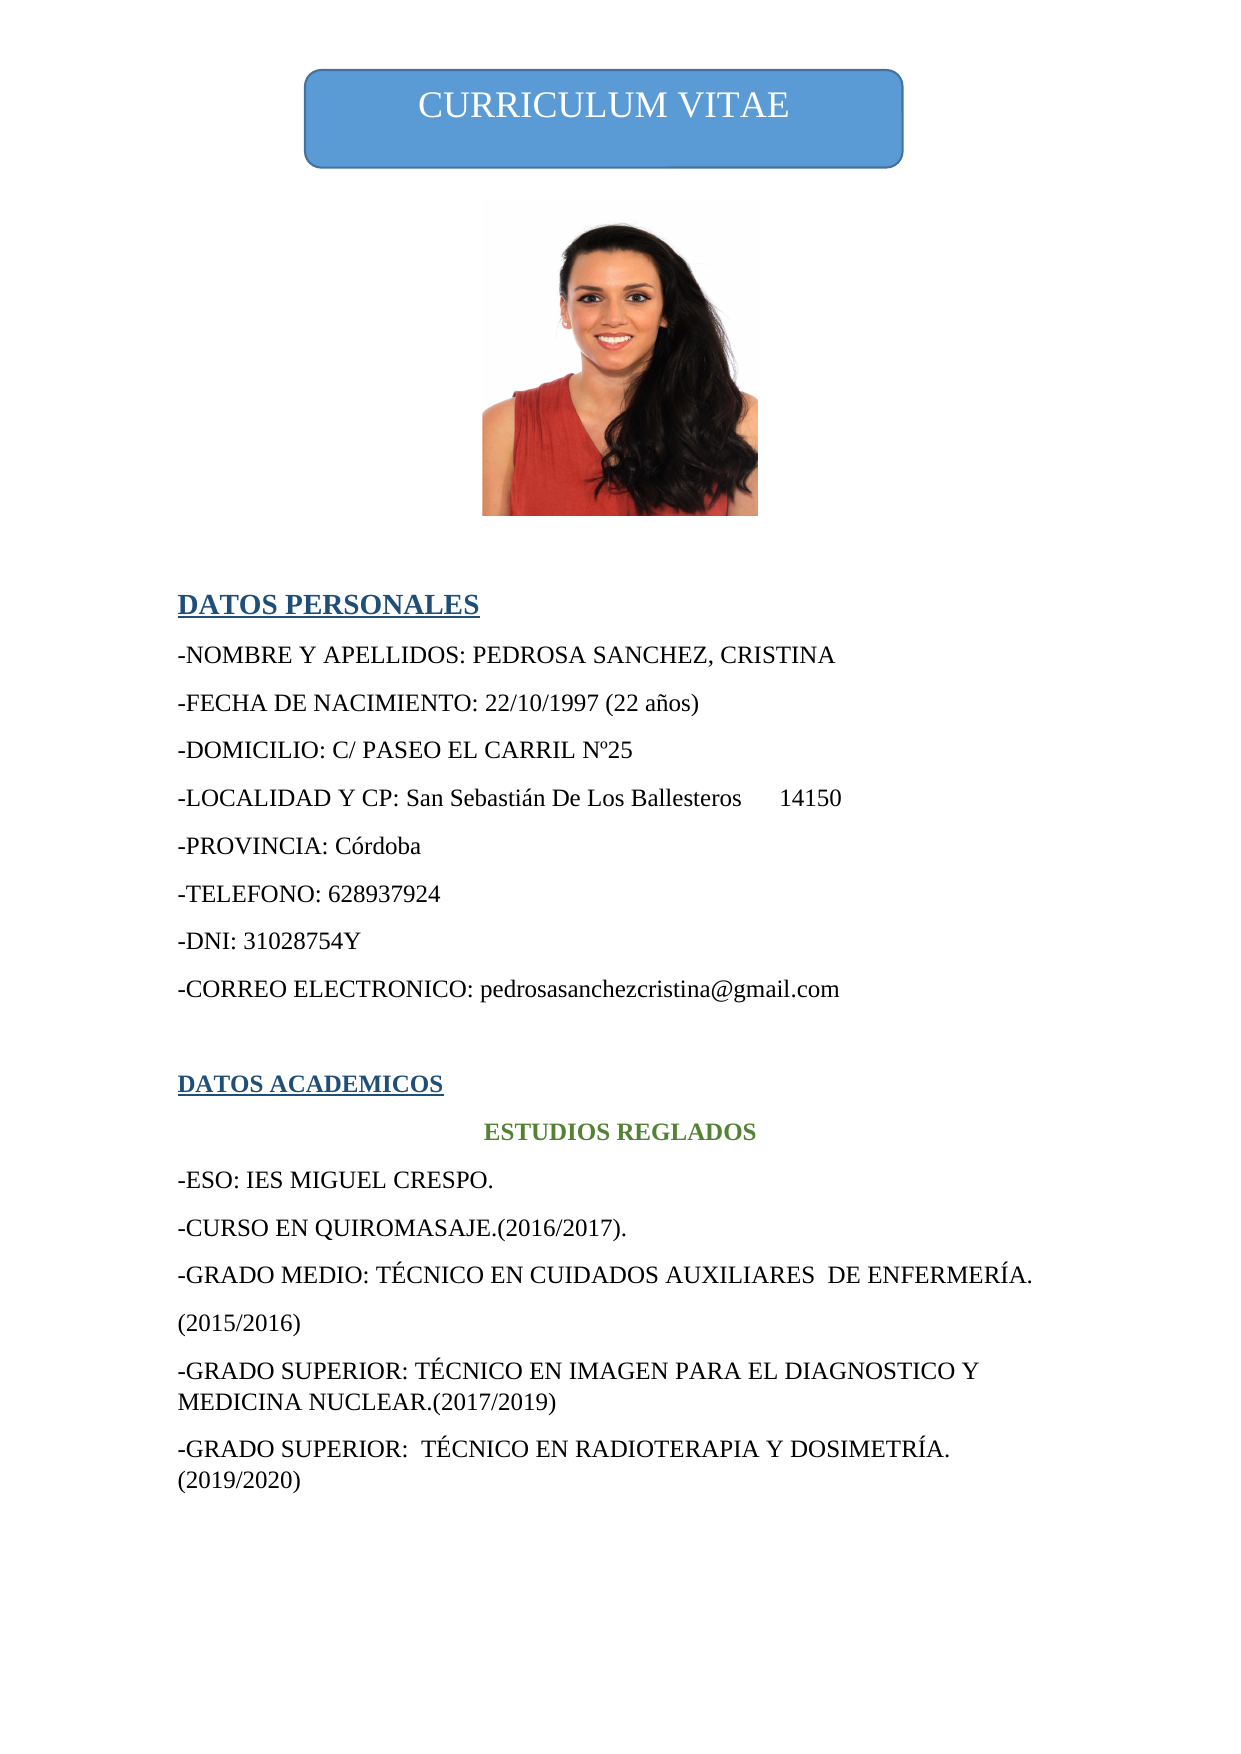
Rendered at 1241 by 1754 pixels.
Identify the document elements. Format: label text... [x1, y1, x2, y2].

text -GRADO SUPERIOR: TÉCNICO EN IMAGEN PARA EL DIAGNOSTICO Y MEDICINA NUCLEAR.(2017/2019) [177, 1356, 1063, 1416]
picture [482, 200, 758, 516]
text ESTUDIOS REGLADOS [177, 1117, 1063, 1146]
text -TELEFONO: 628937924 [177, 879, 1063, 907]
text -FECHA DE NACIMIENTO: 22/10/1997 (22 años) [177, 688, 1063, 717]
text -ESO: IES MIGUEL CRESPO. [177, 1165, 1063, 1194]
text -GRADO SUPERIOR: TÉCNICO EN RADIOTERAPIA Y DOSIMETRÍA.(2019/2020) [177, 1434, 1063, 1494]
text -DNI: 31028754Y [177, 926, 1063, 955]
text -NOMBRE Y APELLIDOS: PEDROSA SANCHEZ, CRISTINA [177, 640, 1063, 669]
text -CURSO EN QUIROMASAJE.(2016/2017). [177, 1213, 1063, 1241]
text DATOS ACADEMICOS [177, 1069, 1063, 1098]
text -GRADO MEDIO: TÉCNICO EN CUIDADOS AUXILIARES DE ENFERMERÍA. [177, 1260, 1063, 1289]
text -DOMICILIO: C/ PASEO EL CARRIL Nº25 [177, 736, 1063, 764]
text -LOCALIDAD Y CP: San Sebastián De Los Ballesteros 14150 [177, 783, 1063, 812]
text -PROVINCIA: Córdoba [177, 831, 1063, 860]
text DATOS PERSONALES [177, 587, 1063, 621]
text (2015/2016) [177, 1308, 1063, 1337]
text -CORREO ELECTRONICO: pedrosasanchezcristina@gmail.com [177, 974, 1063, 1003]
